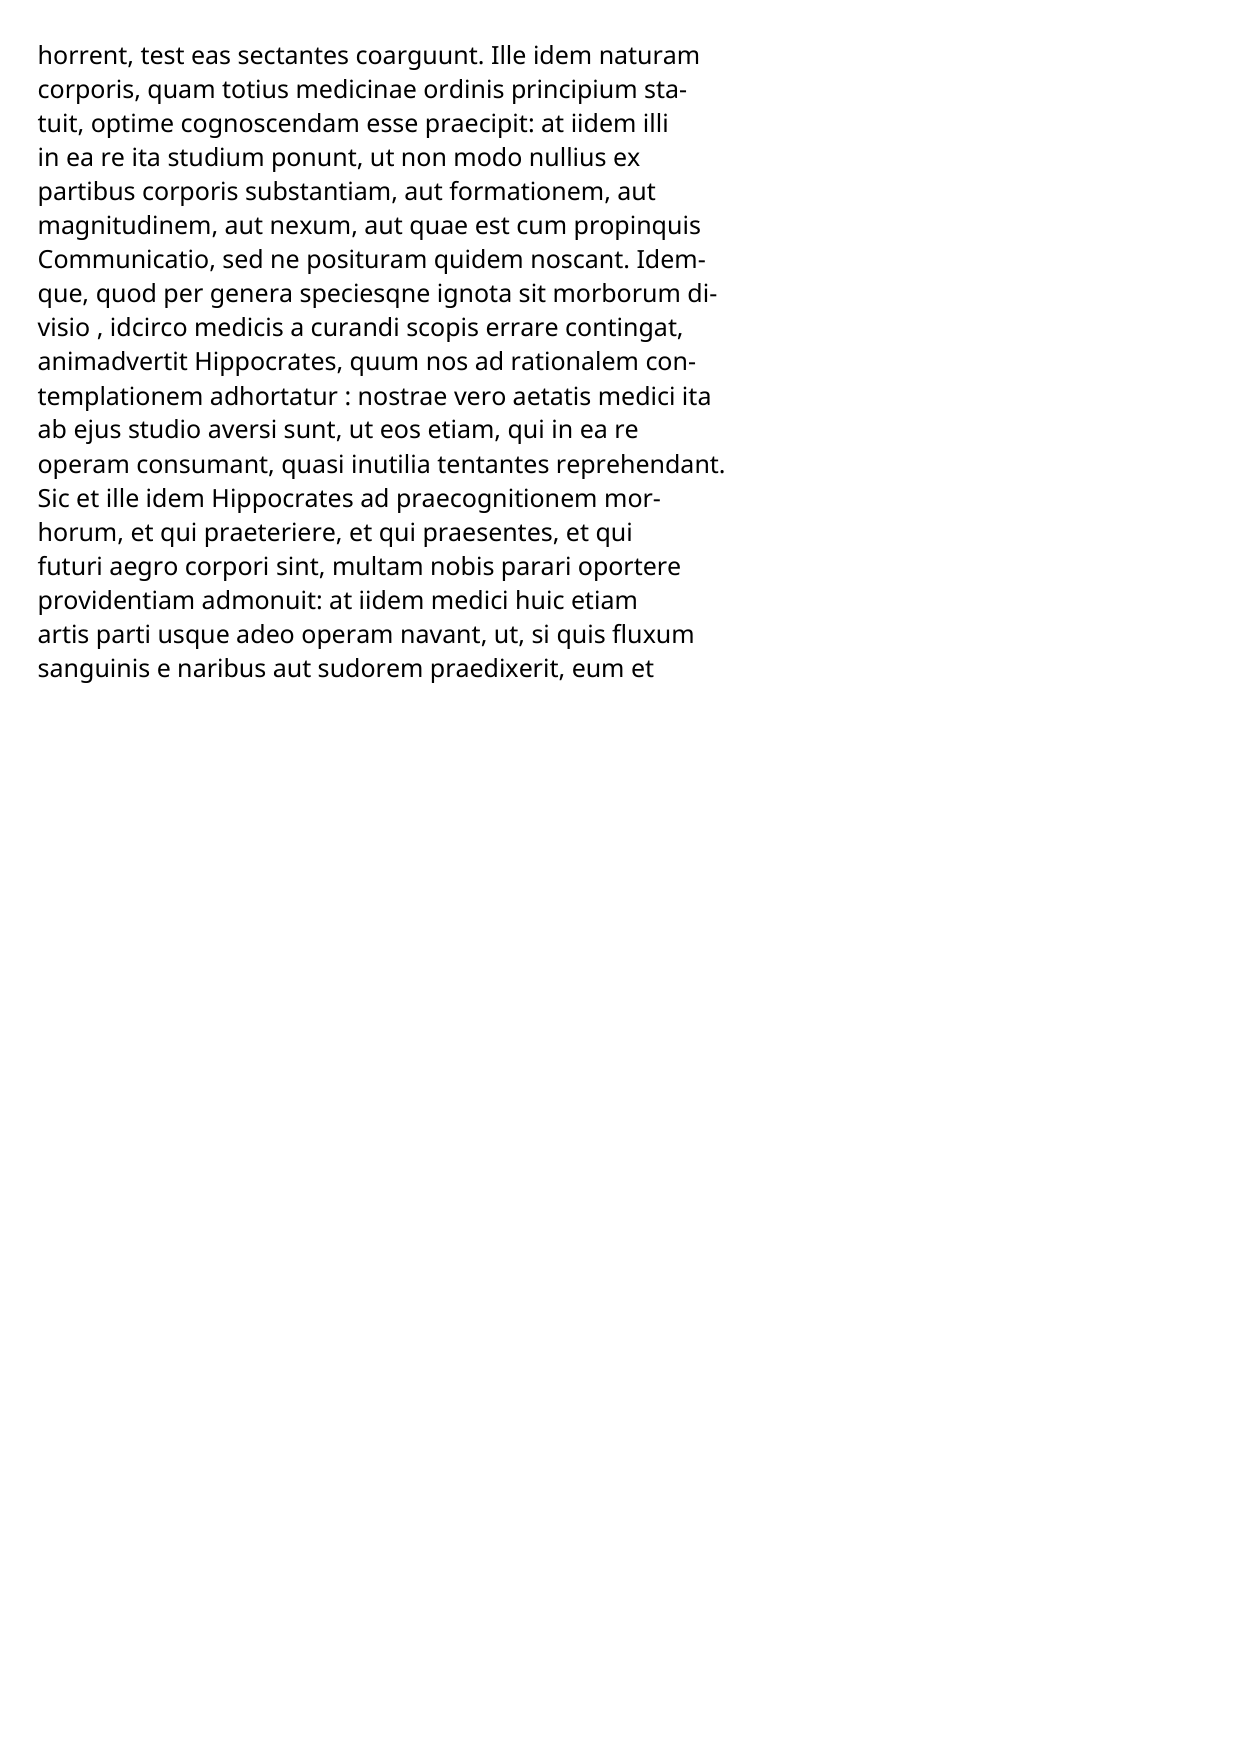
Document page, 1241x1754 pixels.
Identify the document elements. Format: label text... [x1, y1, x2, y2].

text horrent, test eas sectantes coarguunt. Ille idem naturam corporis, quam totius medicinae ordinis principium sta- tuit, optime cognoscendam esse praecipit: at iidem illi in ea re ita studium ponunt, ut non modo nullius ex partibus corporis substantiam, aut formationem, aut magnitudinem, aut nexum, aut quae est cum propinquis Communicatio, sed ne posituram quidem noscant. Idem- que, quod per genera speciesqne ignota sit morborum di- visio , idcirco medicis a curandi scopis errare contingat, animadvertit Hippocrates, quum nos ad rationalem con- templationem adhortatur : nostrae vero aetatis medici ita ab ejus studio aversi sunt, ut eos etiam, qui in ea re operam consumant, quasi inutilia tentantes reprehendant. Sic et ille idem Hippocrates ad praecognitionem mor- horum, et qui praeteriere, et qui praesentes, et qui futuri aegro corpori sint, multam nobis parari oportere providentiam admonuit: at iidem medici huic etiam artis parti usque adeo operam navant, ut, si quis fluxum sanguinis e naribus aut sudorem praedixerit, eum et [37, 37, 1203, 685]
